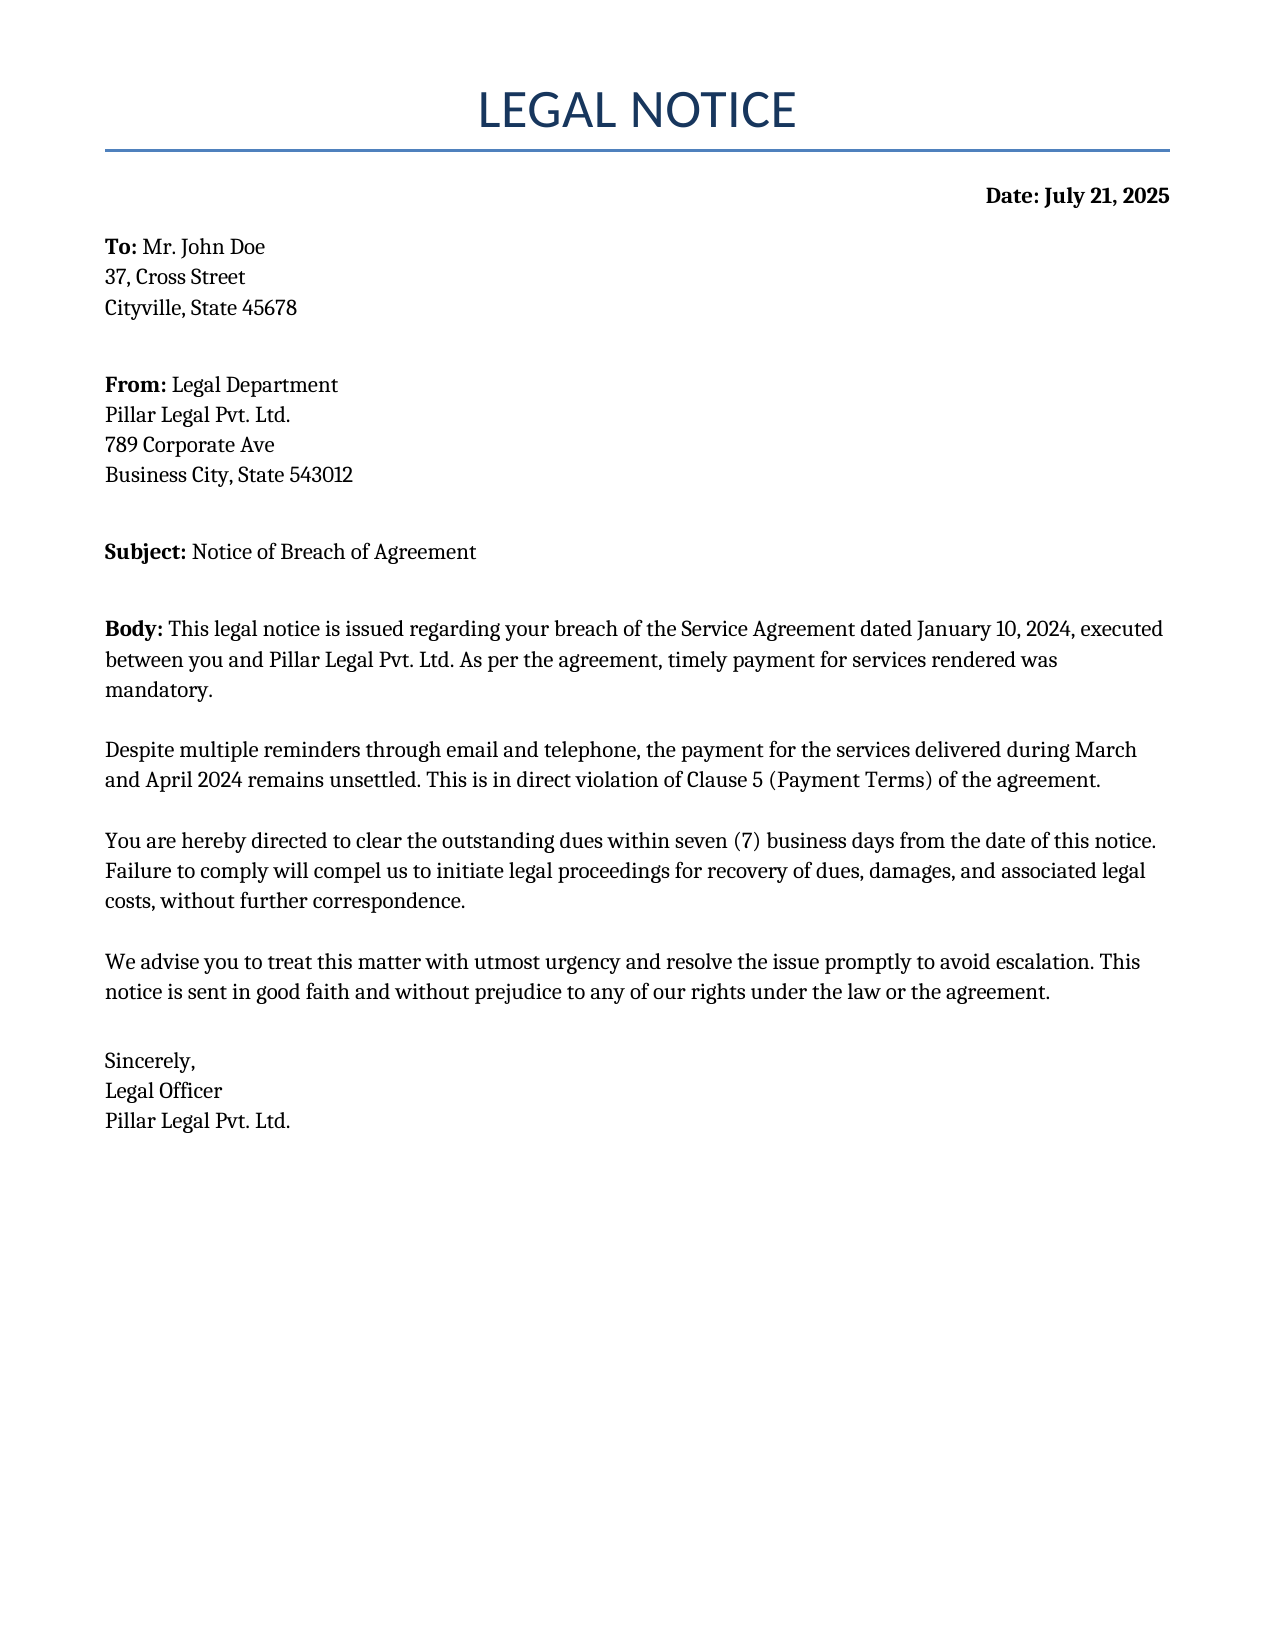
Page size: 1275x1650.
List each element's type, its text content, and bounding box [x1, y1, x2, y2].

title LEGAL NOTICE [105, 75, 1170, 149]
text Body: This legal notice is issued regarding your breach of the Service Agreement dated January 10, 2024, executed between you and Pillar Legal Pvt. Ltd. As per the agreement, timely payment for services rendered was mandatory. Despite multiple reminders through email and telephone, the payment for the services delivered during March and April 2024 remains unsettled. This is in direct violation of Clause 5 (Payment Terms) of the agreement. You are hereby directed to clear the outstanding dues within seven (7) business days from the date of this notice. Failure to comply will compel us to initiate legal proceedings for recovery of dues, damages, and associated legal costs, without further correspondence. We advise you to treat this matter with utmost urgency and resolve the issue promptly to avoid escalation. This notice is sent in good faith and without prejudice to any of our rights under the law or the agreement. [105, 616, 1170, 1005]
text To: Mr. John Doe 37, Cross Street Cityville, State 45678 [105, 234, 1170, 321]
text Subject: Notice of Breach of Agreement [105, 539, 1170, 565]
text Date: July 21, 2025 [105, 183, 1170, 209]
text Sincerely, Legal Officer Pillar Legal Pvt. Ltd. [105, 1017, 1170, 1134]
text From: Legal Department Pillar Legal Pvt. Ltd. 789 Corporate Ave Business City, State 543012 [105, 371, 1170, 488]
